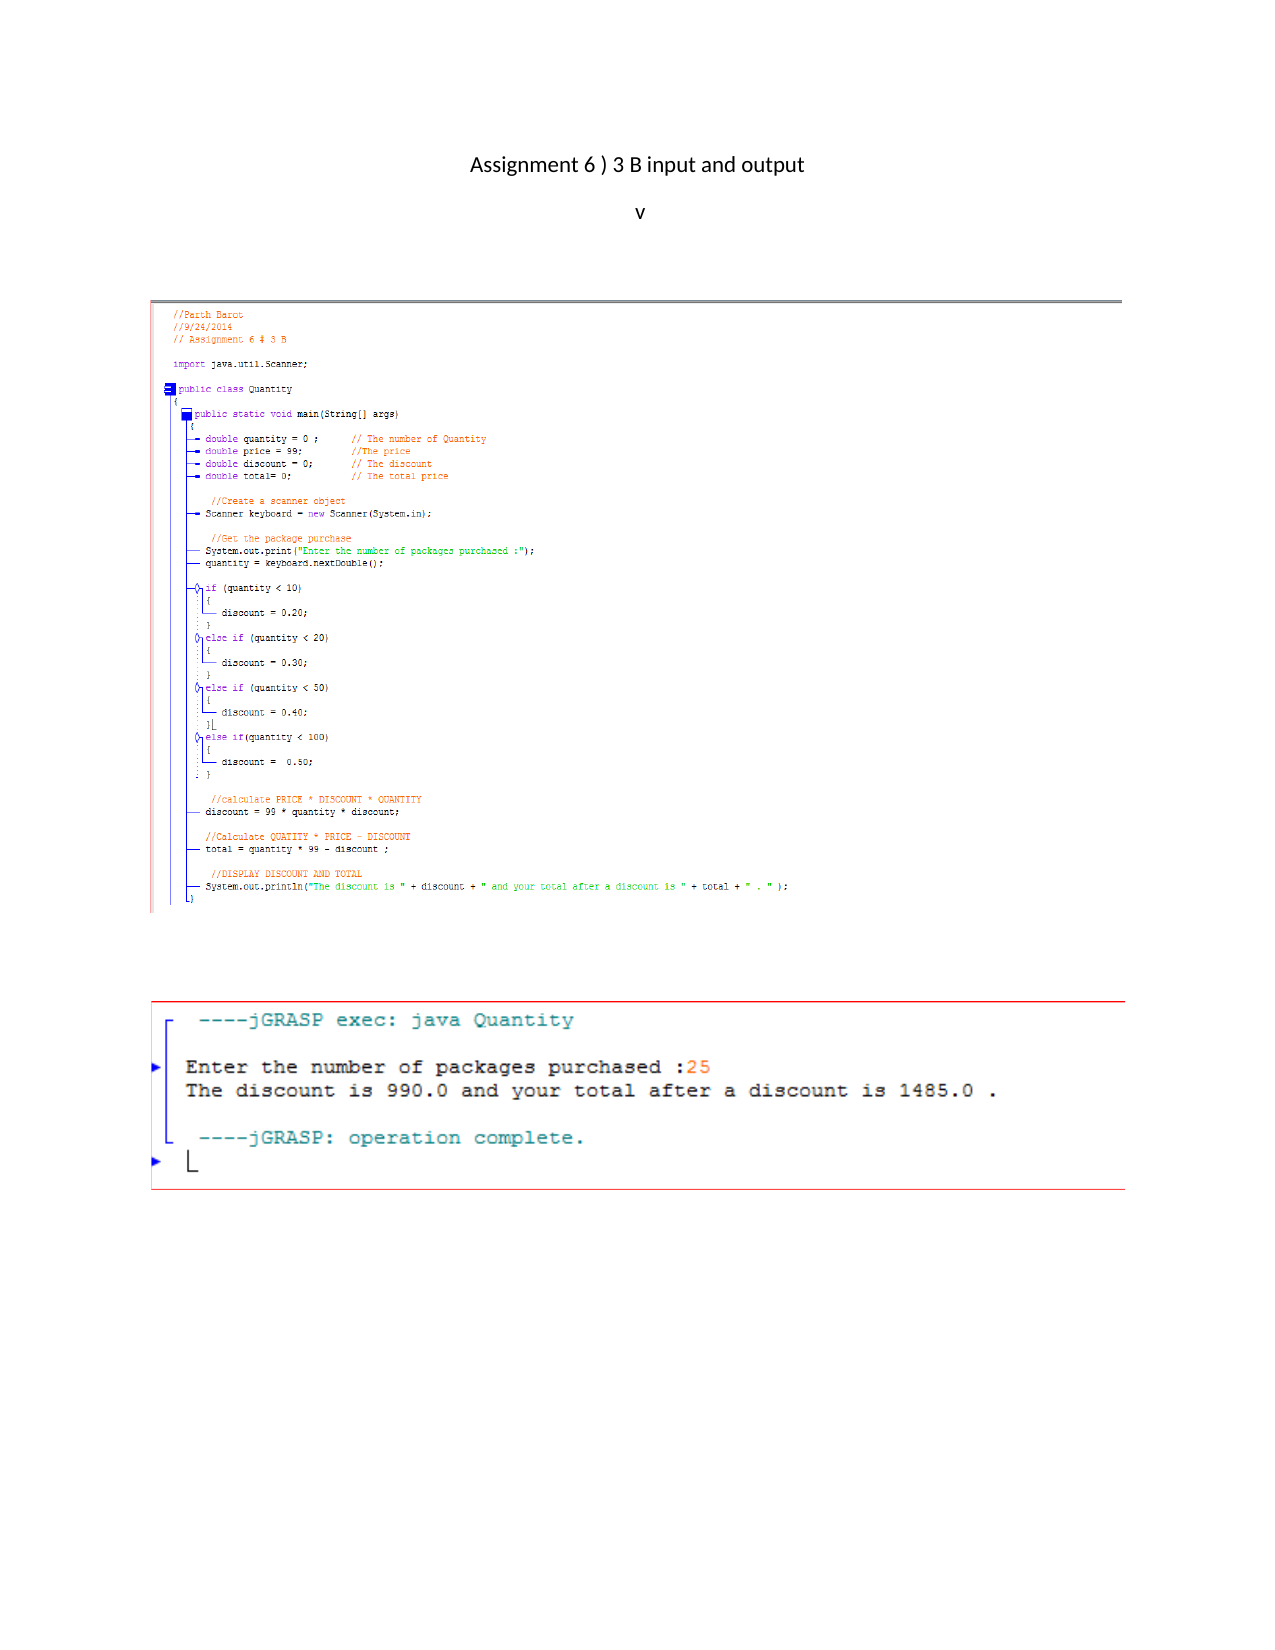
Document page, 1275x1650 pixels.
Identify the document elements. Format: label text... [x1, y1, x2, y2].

picture [150, 1001, 1125, 1188]
picture [150, 300, 1122, 912]
text Assignment 6 ) 3 B input and output [150, 150, 1125, 178]
text v [150, 197, 1125, 225]
